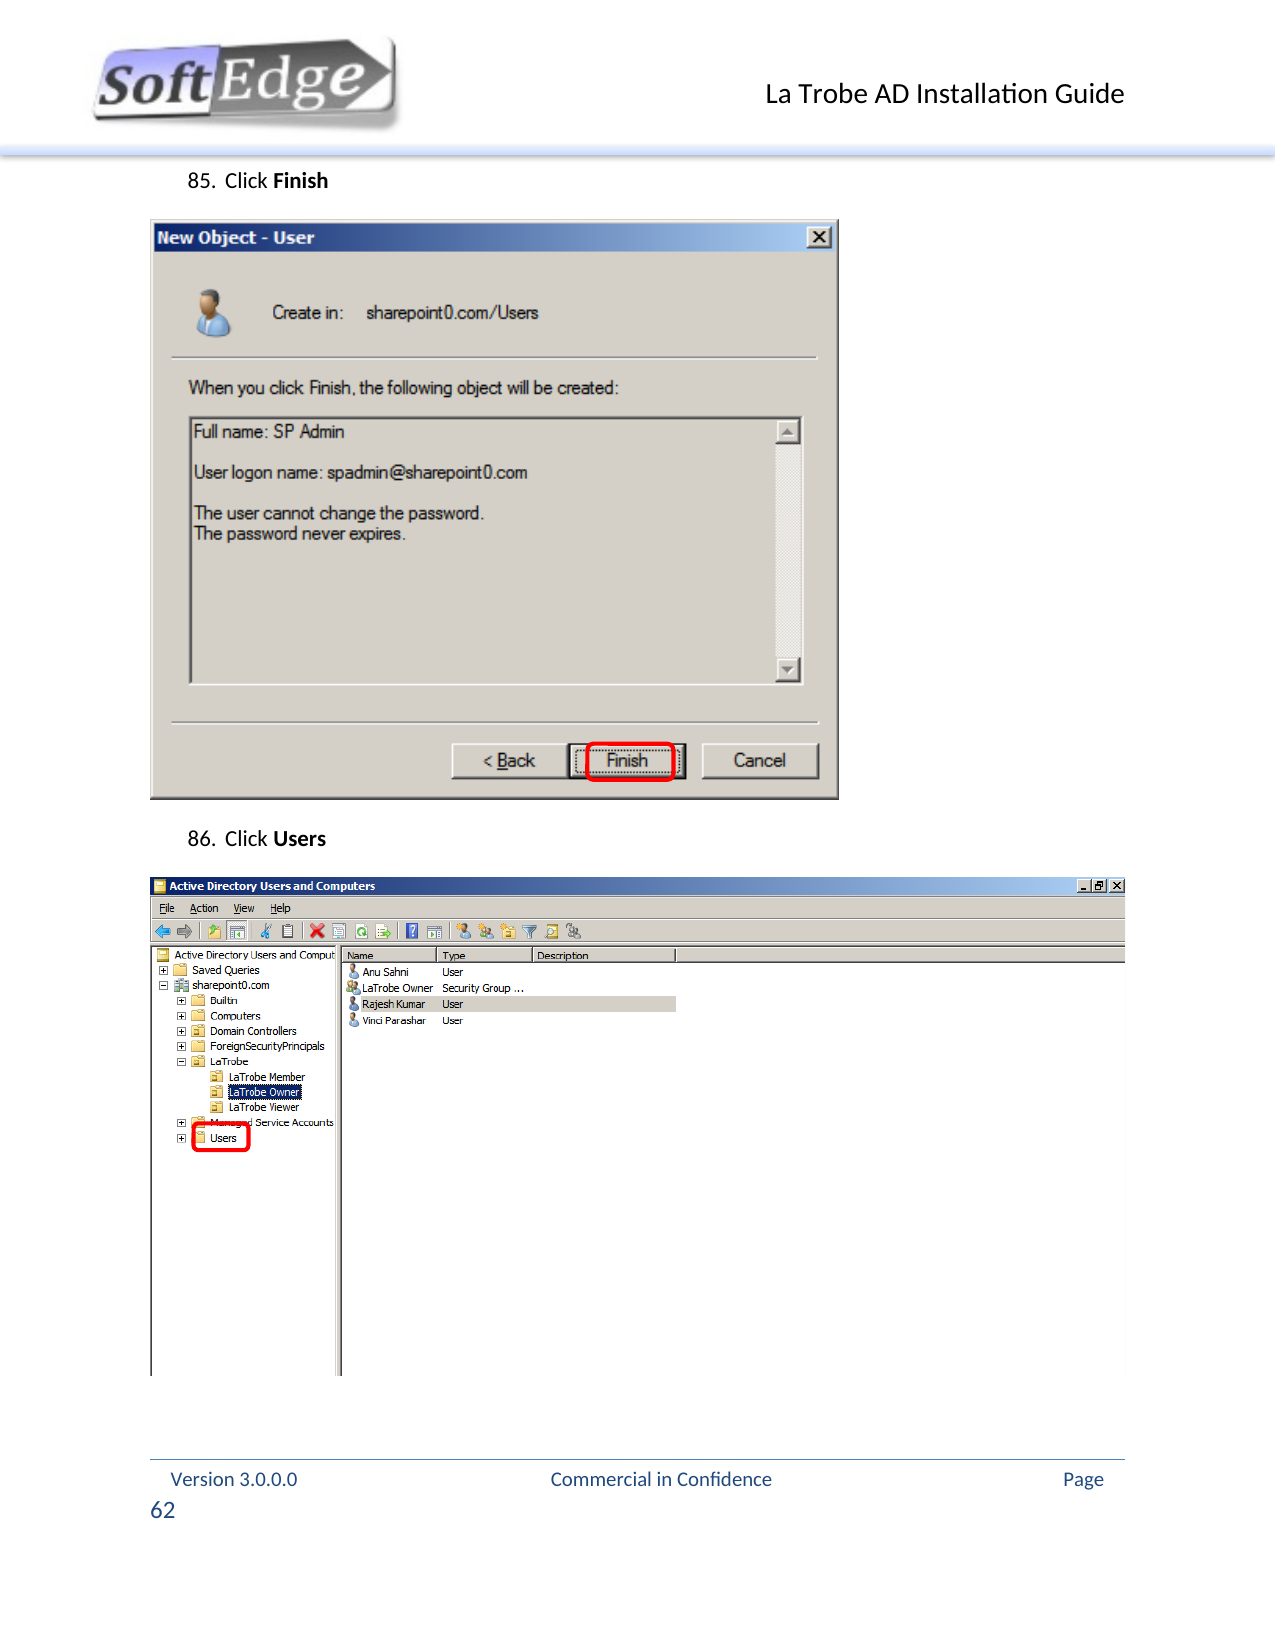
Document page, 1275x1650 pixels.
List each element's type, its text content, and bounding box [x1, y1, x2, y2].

picture [81, 32, 405, 137]
picture [150, 877, 1125, 1376]
list Click Finish [187, 167, 1125, 195]
list Click Users [187, 824, 1125, 852]
picture [150, 219, 839, 800]
